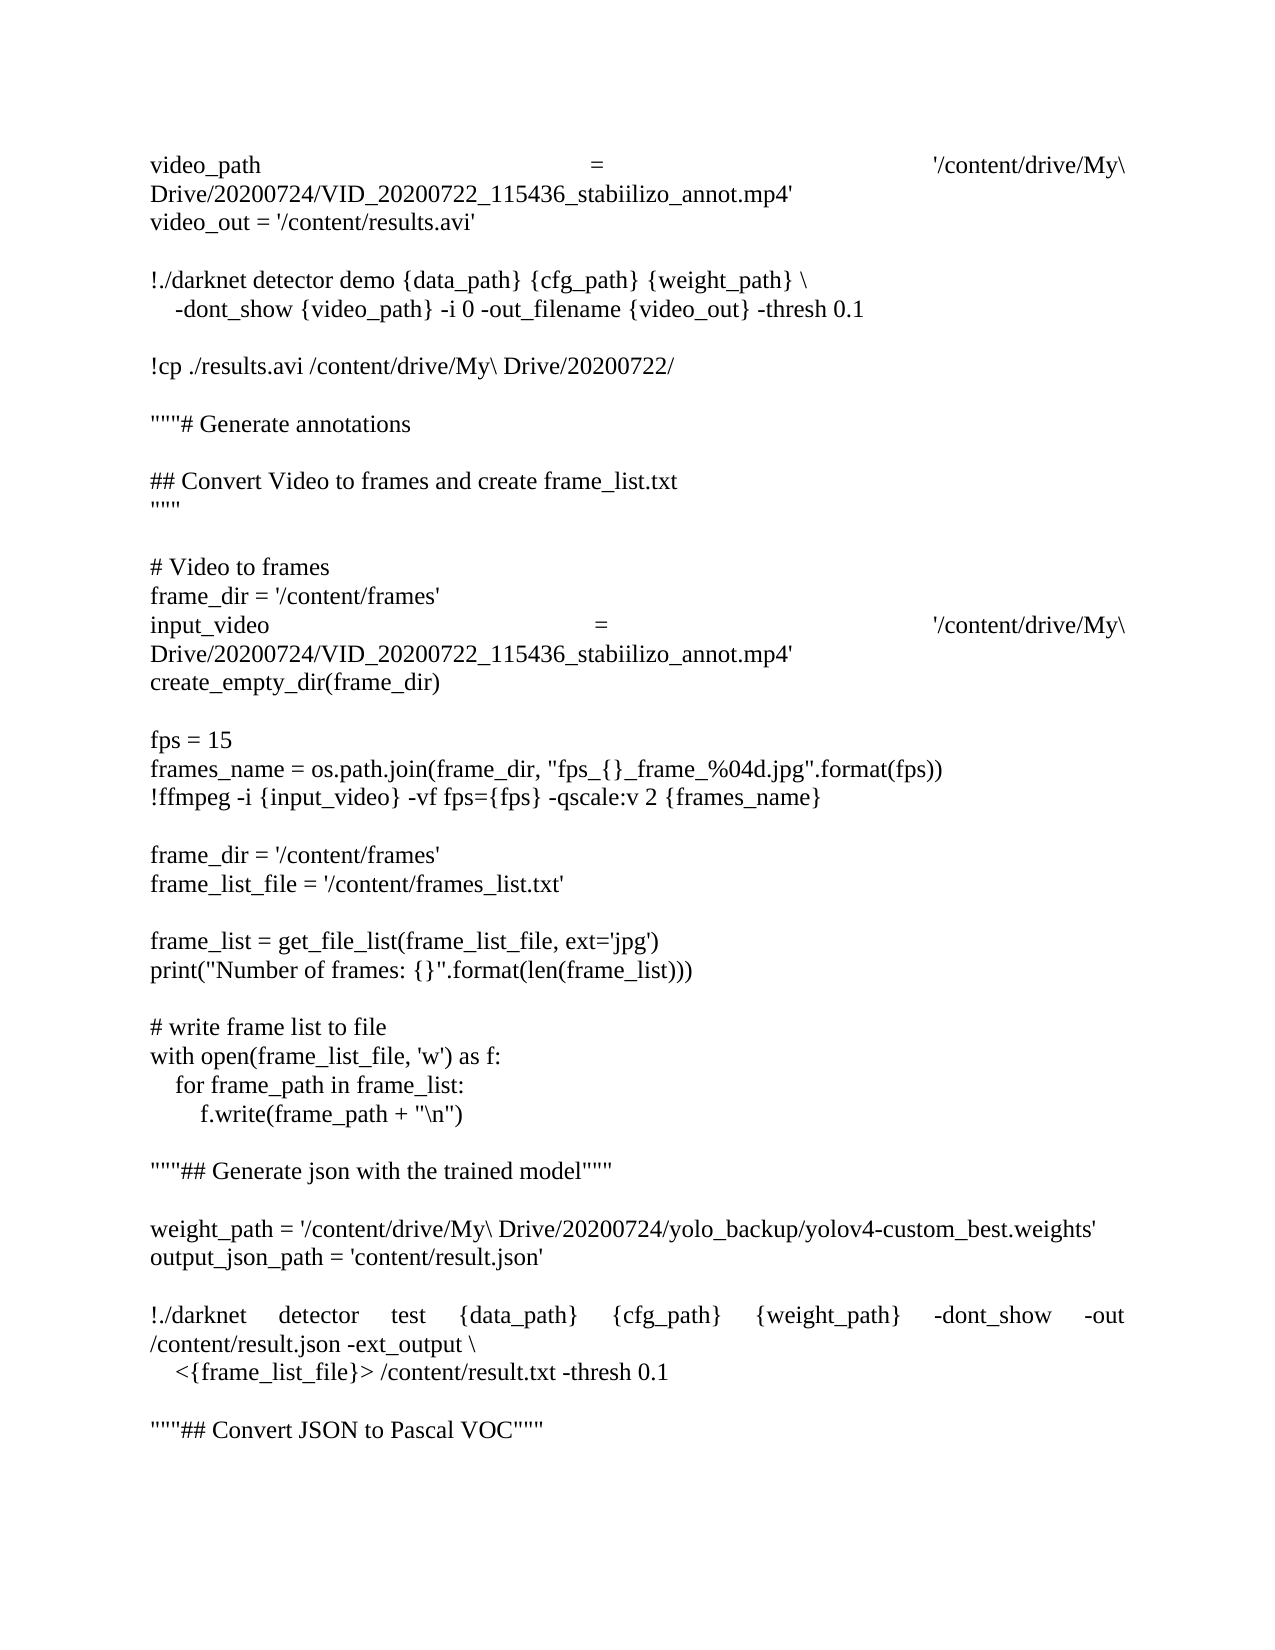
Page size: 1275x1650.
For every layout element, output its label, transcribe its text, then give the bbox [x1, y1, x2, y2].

text for frame_path in frame_list: [150, 1070, 1125, 1099]
text !ffmpeg -i {input_video} -vf fps={fps} -qscale:v 2 {frames_name} [150, 782, 1125, 811]
text """ [150, 495, 1125, 524]
text !./darknet detector demo {data_path} {cfg_path} {weight_path} \ [150, 265, 1125, 294]
text frame_dir = '/content/frames' [150, 840, 1125, 869]
text # write frame list to file [150, 1012, 1125, 1041]
text f.write(frame_path + "\n") [150, 1099, 1125, 1127]
text ## Convert Video to frames and create frame_list.txt [150, 466, 1125, 495]
text """## Generate json with the trained model""" [150, 1156, 1125, 1185]
text <{frame_list_file}> /content/result.txt -thresh 0.1 [150, 1357, 1125, 1386]
text with open(frame_list_file, 'w') as f: [150, 1041, 1125, 1070]
text """## Convert JSON to Pascal VOC""" [150, 1415, 1125, 1444]
text """# Generate annotations [150, 409, 1125, 437]
text weight_path = '/content/drive/My\ Drive/20200724/yolo_backup/yolov4-custom_best.weights' [150, 1214, 1125, 1242]
text frame_list_file = '/content/frames_list.txt' [150, 869, 1125, 897]
text video_path = '/content/drive/My\ Drive/20200724/VID_20200722_115436_stabiilizo_annot.mp4' [150, 150, 1125, 207]
text !cp ./results.avi /content/drive/My\ Drive/20200722/ [150, 351, 1125, 380]
text # Video to frames [150, 552, 1125, 581]
text video_out = '/content/results.avi' [150, 207, 1125, 236]
text print("Number of frames: {}".format(len(frame_list))) [150, 955, 1125, 984]
text input_video = '/content/drive/My\ Drive/20200724/VID_20200722_115436_stabiilizo_annot.mp4' [150, 610, 1125, 667]
text create_empty_dir(frame_dir) [150, 667, 1125, 696]
text output_json_path = 'content/result.json' [150, 1242, 1125, 1271]
text frame_list = get_file_list(frame_list_file, ext='jpg') [150, 926, 1125, 955]
text !./darknet detector test {data_path} {cfg_path} {weight_path} -dont_show -out /content/result.json -ext_output \ [150, 1300, 1125, 1357]
text -dont_show {video_path} -i 0 -out_filename {video_out} -thresh 0.1 [150, 294, 1125, 322]
text fps = 15 [150, 725, 1125, 754]
text frames_name = os.path.join(frame_dir, "fps_{}_frame_%04d.jpg".format(fps)) [150, 754, 1125, 782]
text frame_dir = '/content/frames' [150, 581, 1125, 610]
